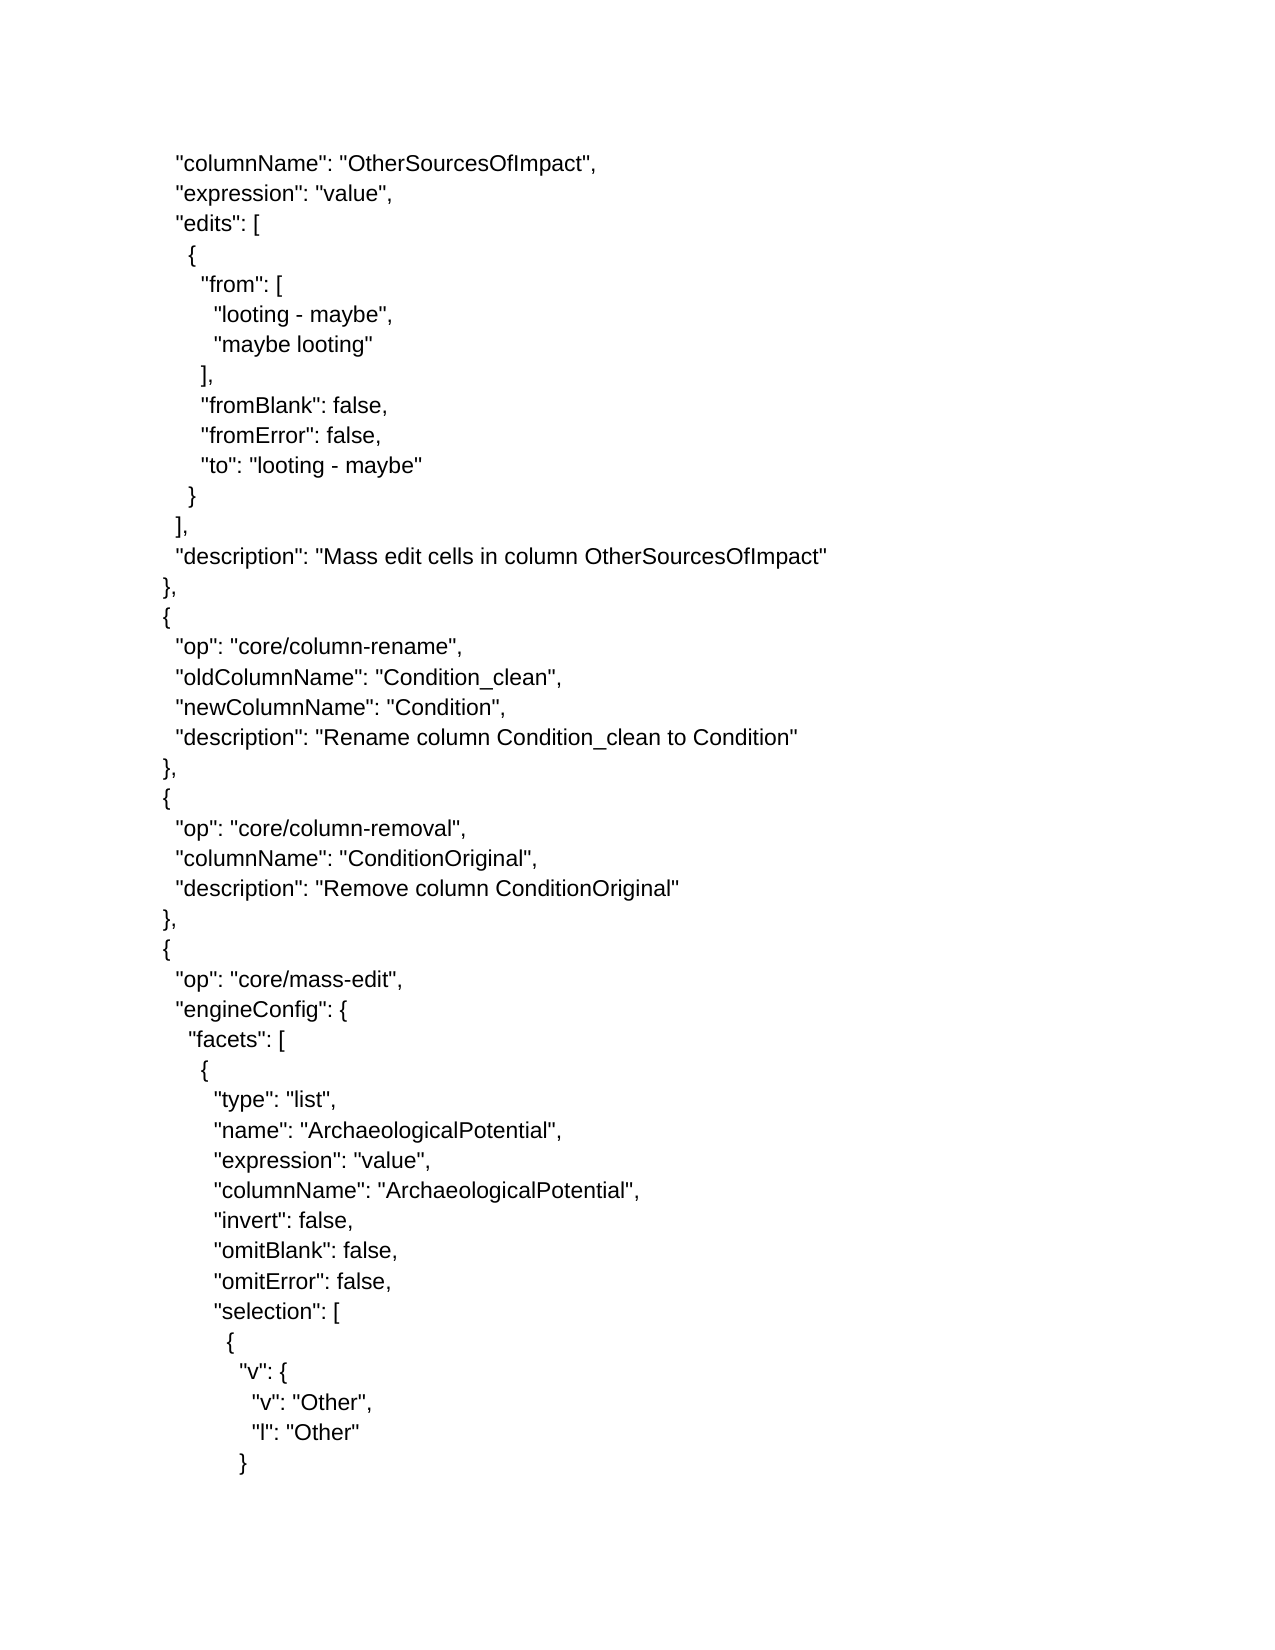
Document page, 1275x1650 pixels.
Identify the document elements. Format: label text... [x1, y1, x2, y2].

text { [150, 1056, 1125, 1083]
text "op": "core/column-rename", [150, 633, 1125, 660]
text "columnName": "ConditionOriginal", [150, 845, 1125, 871]
text }, [150, 573, 1125, 599]
text "l": "Other" [150, 1419, 1125, 1445]
text "name": "ArchaeologicalPotential", [150, 1117, 1125, 1143]
text "facets": [ [150, 1026, 1125, 1052]
text "engineConfig": { [150, 996, 1125, 1022]
text "newColumnName": "Condition", [150, 694, 1125, 720]
text "columnName": "OtherSourcesOfImpact", [150, 150, 1125, 176]
text "v": { [150, 1358, 1125, 1385]
text "fromError": false, [150, 422, 1125, 448]
text "oldColumnName": "Condition_clean", [150, 663, 1125, 690]
text { [150, 1328, 1125, 1354]
text "maybe looting" [150, 331, 1125, 358]
text "description": "Remove column ConditionOriginal" [150, 875, 1125, 901]
text { [150, 603, 1125, 629]
text "type": "list", [150, 1086, 1125, 1113]
text }, [150, 754, 1125, 781]
text { [150, 935, 1125, 962]
text "description": "Mass edit cells in column OtherSourcesOfImpact" [150, 543, 1125, 569]
text "fromBlank": false, [150, 392, 1125, 418]
text "description": "Rename column Condition_clean to Condition" [150, 724, 1125, 750]
text "omitBlank": false, [150, 1237, 1125, 1264]
text } [150, 1449, 1125, 1475]
text "from": [ [150, 271, 1125, 297]
text "edits": [ [150, 210, 1125, 237]
text { [150, 241, 1125, 267]
text } [150, 482, 1125, 509]
text "invert": false, [150, 1207, 1125, 1234]
text "columnName": "ArchaeologicalPotential", [150, 1177, 1125, 1203]
text "expression": "value", [150, 1147, 1125, 1173]
text { [150, 784, 1125, 811]
text "expression": "value", [150, 180, 1125, 207]
text "omitError": false, [150, 1268, 1125, 1294]
text "looting - maybe", [150, 301, 1125, 327]
text ], [150, 512, 1125, 539]
text "selection": [ [150, 1298, 1125, 1324]
text "to": "looting - maybe" [150, 452, 1125, 478]
text }, [150, 905, 1125, 932]
text "op": "core/mass-edit", [150, 966, 1125, 992]
text ], [150, 361, 1125, 388]
text "v": "Other", [150, 1388, 1125, 1415]
text "op": "core/column-removal", [150, 814, 1125, 841]
